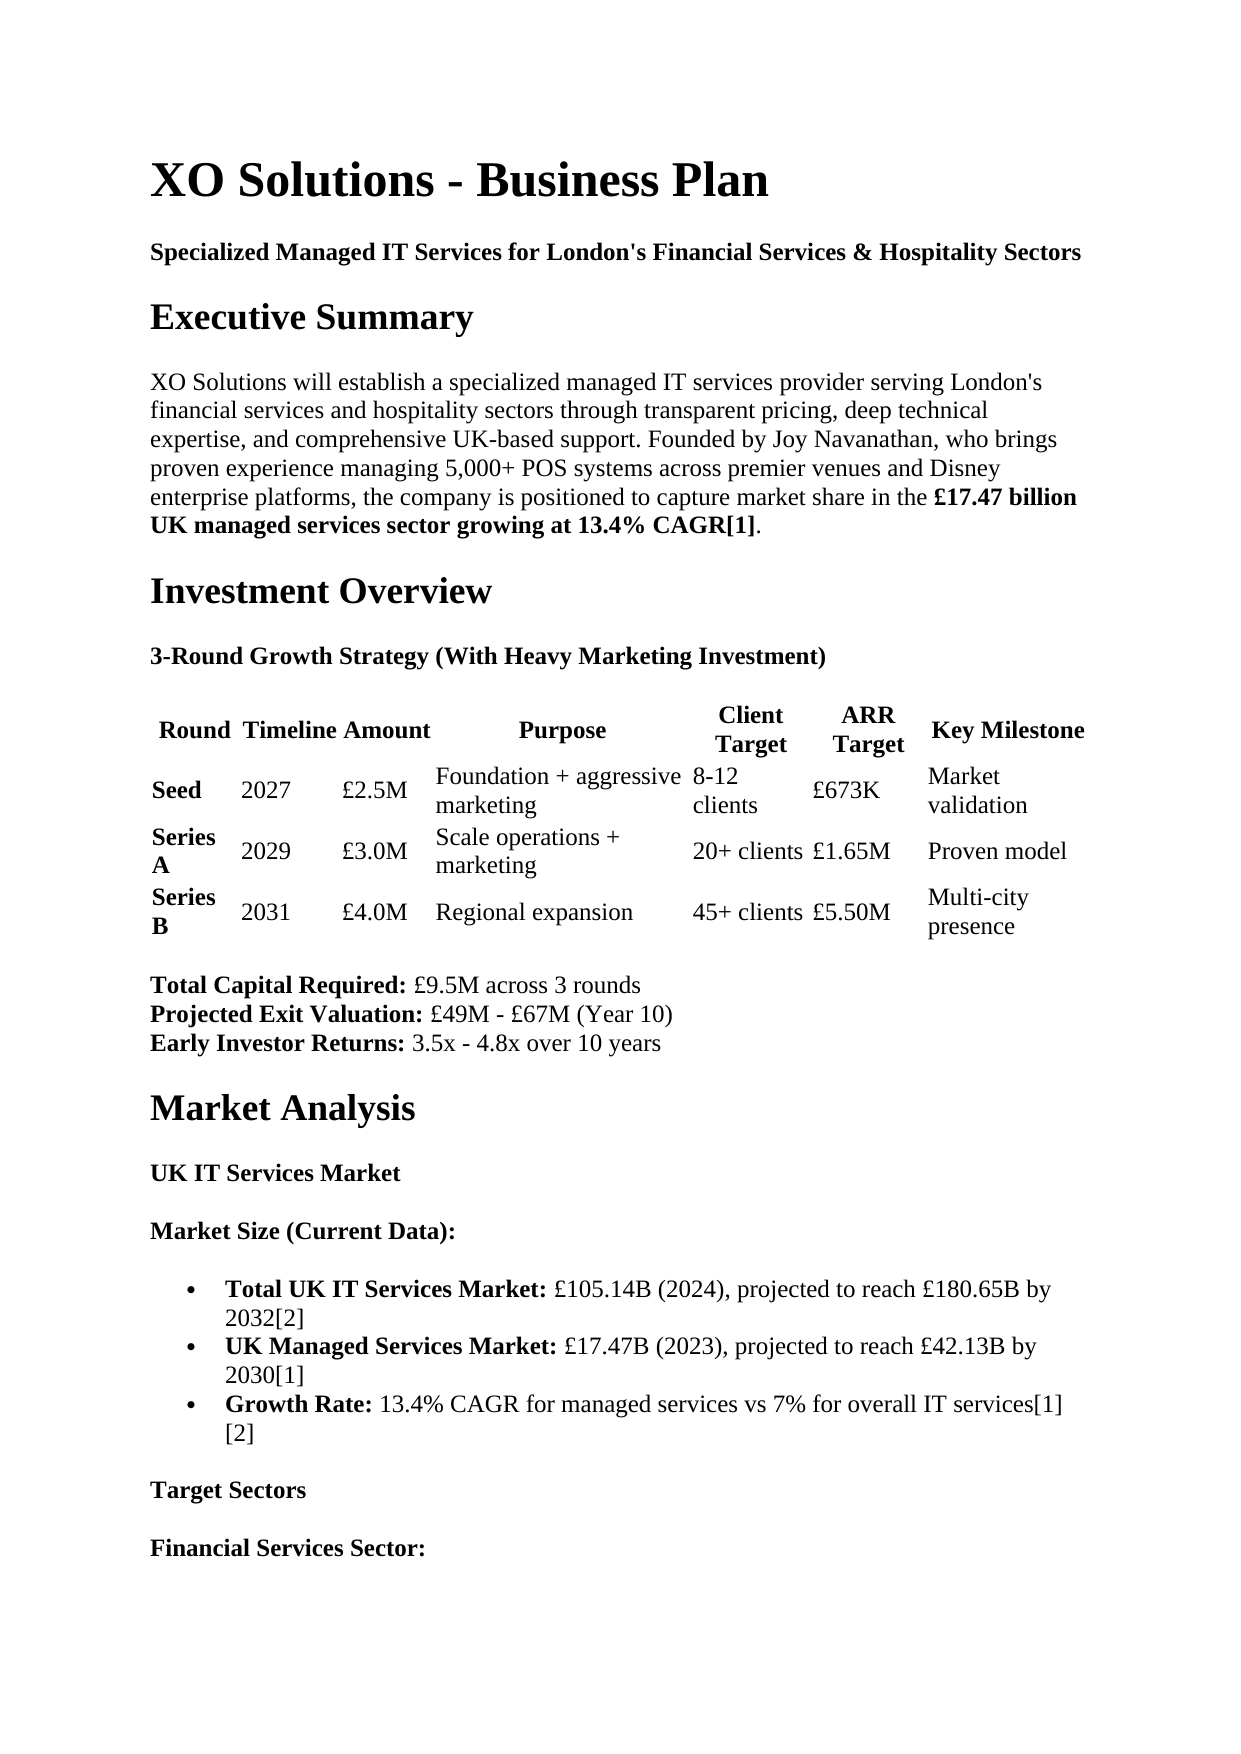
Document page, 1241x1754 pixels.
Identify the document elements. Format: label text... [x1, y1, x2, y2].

table_cell Scale operations + marketing [434, 820, 691, 881]
table_cell £2.5M [340, 759, 434, 820]
list Total UK IT Services Market: £105.14B (2024), projected to reach £180.65B by 2032[2] [187, 1274, 1090, 1331]
text Market Analysis [150, 1086, 1090, 1129]
table_cell Foundation + aggressive marketing [434, 759, 691, 820]
table_cell £4.0M [340, 881, 434, 941]
text Total Capital Required: £9.5M across 3 rounds Projected Exit Valuation: £49M - £67M (Year 10) Early Investor Returns: 3.5x - 4.8x over 10 years [150, 970, 1090, 1057]
table_header Amount [340, 699, 434, 759]
table_cell £3.0M [340, 820, 434, 881]
table_header Timeline [239, 699, 340, 759]
text Investment Overview [150, 568, 1090, 612]
table_header ARR Target [810, 699, 926, 759]
table_header Client Target [691, 699, 810, 759]
table_cell Proven model [926, 820, 1090, 881]
table_cell Series B [150, 881, 239, 941]
table_cell £5.50M [810, 881, 926, 941]
text Market Size (Current Data): [150, 1216, 1090, 1245]
list Growth Rate: 13.4% CAGR for managed services vs 7% for overall IT services[1][2] [187, 1389, 1090, 1446]
table_header Purpose [434, 699, 691, 759]
table_header Key Milestone [926, 699, 1090, 759]
table_cell Market validation [926, 759, 1090, 820]
table_header Round [150, 699, 239, 759]
text XO Solutions - Business Plan [150, 150, 1090, 207]
table_cell £673K [810, 759, 926, 820]
table_cell 2029 [239, 820, 340, 881]
table_cell 2027 [239, 759, 340, 820]
table_cell Multi-city presence [926, 881, 1090, 941]
table_cell Seed [150, 759, 239, 820]
table_cell 45+ clients [691, 881, 810, 941]
text Executive Summary [150, 294, 1090, 338]
table_cell 20+ clients [691, 820, 810, 881]
table_cell Regional expansion [434, 881, 691, 941]
table_cell 2031 [239, 881, 340, 941]
table_cell Series A [150, 820, 239, 881]
text UK IT Services Market [150, 1158, 1090, 1187]
table_cell £1.65M [810, 820, 926, 881]
table_cell 8-12 clients [691, 759, 810, 820]
text XO Solutions will establish a specialized managed IT services provider serving London's financial services and hospitality sectors through transparent pricing, deep technical expertise, and comprehensive UK-based support. Founded by Joy Navanathan, who brings proven experience managing 5,000+ POS systems across premier venues and Disney enterprise platforms, the company is positioned to capture market share in the £17.47 billion UK managed services sector growing at 13.4% CAGR[1]. [150, 367, 1090, 539]
text 3-Round Growth Strategy (With Heavy Marketing Investment) [150, 641, 1090, 669]
text Specialized Managed IT Services for London's Financial Services & Hospitality Sectors [150, 237, 1090, 265]
list UK Managed Services Market: £17.47B (2023), projected to reach £42.13B by 2030[1] [187, 1331, 1090, 1389]
text Financial Services Sector: [150, 1533, 1090, 1562]
text Target Sectors [150, 1476, 1090, 1504]
